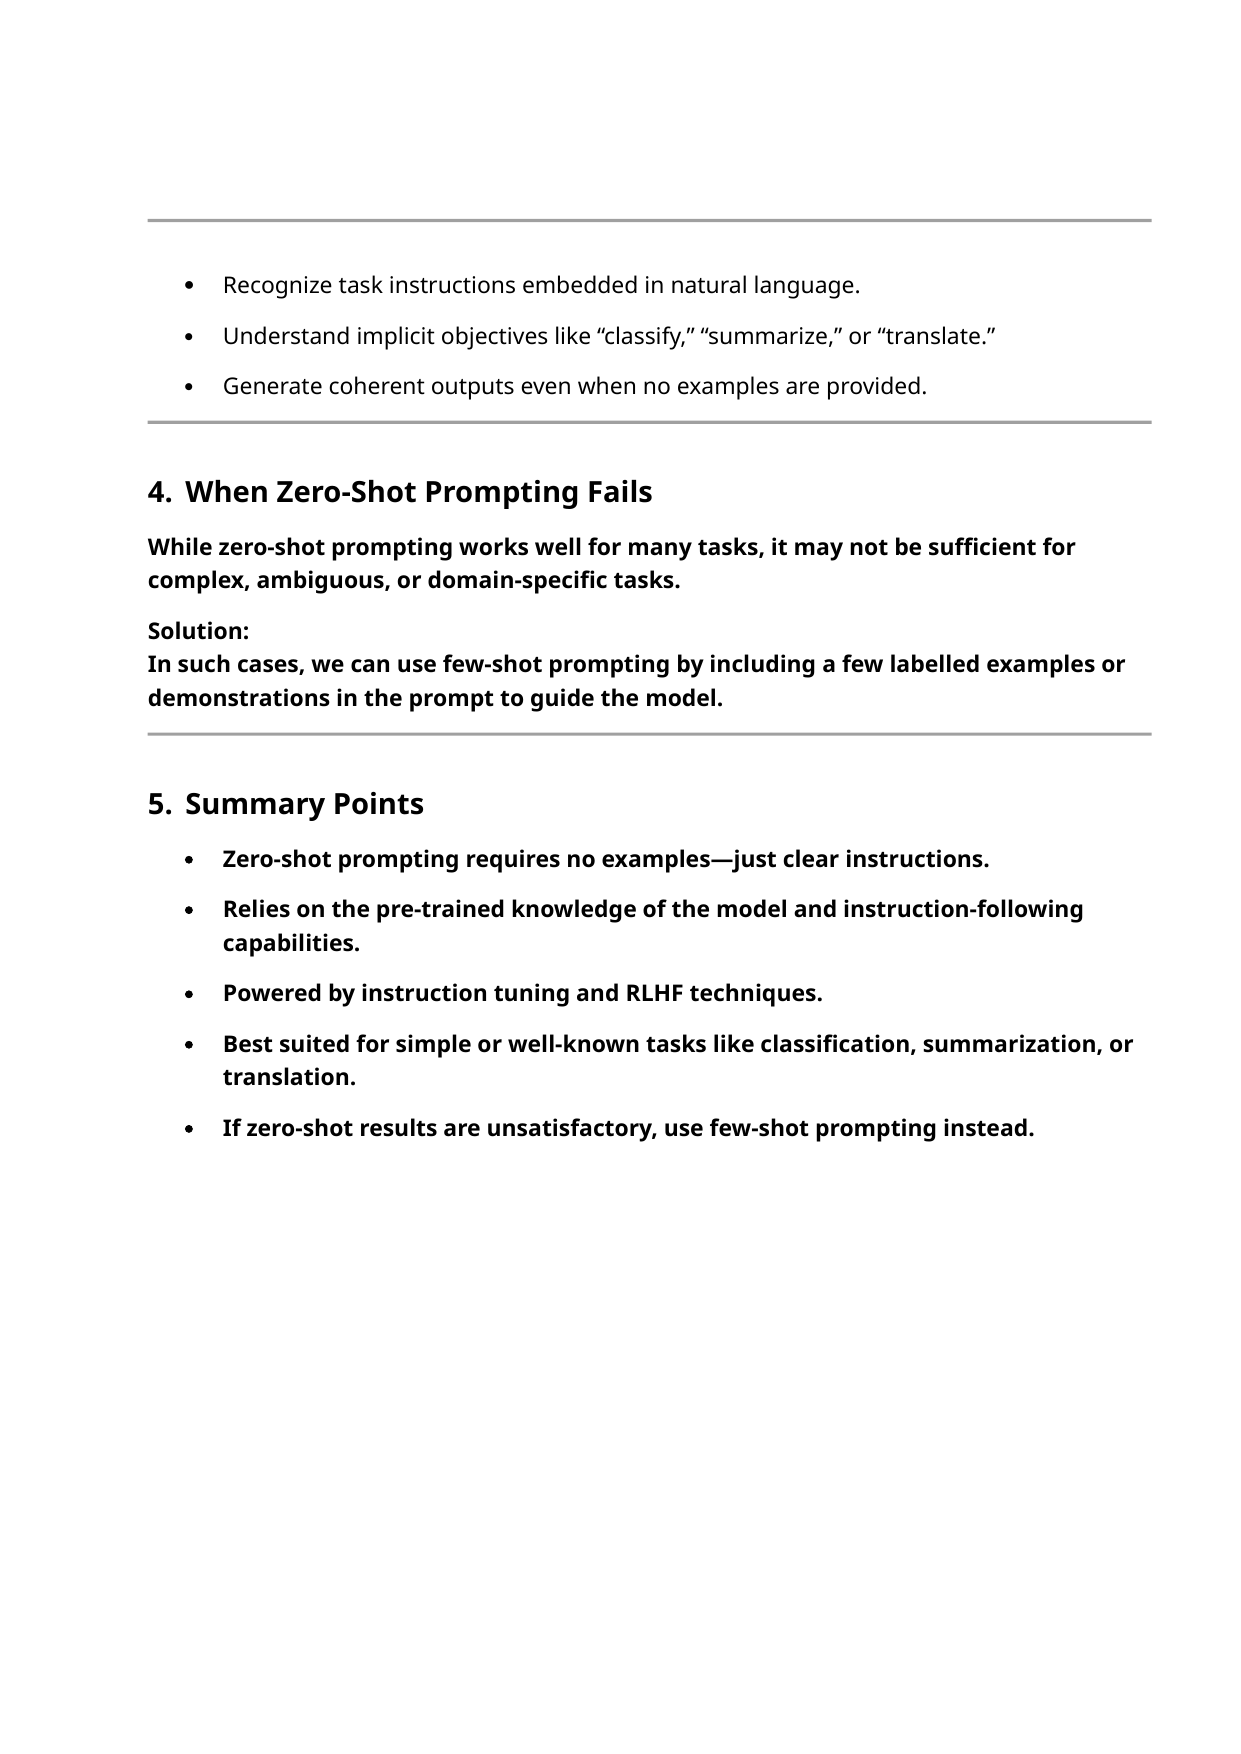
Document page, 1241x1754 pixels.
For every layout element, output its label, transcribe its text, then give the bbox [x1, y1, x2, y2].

list Relies on the pre-trained knowledge of the model and instruction-following capabilities. [185, 893, 1152, 958]
list If zero-shot results are unsatisfactory, use few-shot prompting instead. [185, 1112, 1152, 1143]
list Zero-shot prompting requires no examples—just clear instructions. [185, 842, 1152, 874]
text While zero-shot prompting works well for many tasks, it may not be sufficient for complex, ambiguous, or domain-specific tasks. [148, 531, 1152, 596]
list Understand implicit objectives like “classify,” “summarize,” or “translate.” [185, 320, 1152, 351]
list When Zero-Shot Prompting Fails [148, 471, 1152, 511]
list Powered by instruction tuning and RLHF techniques. [185, 977, 1152, 1008]
list Generate coherent outputs even when no examples are provided. [185, 370, 1152, 401]
list Recognize task instructions embedded in natural language. [185, 269, 1152, 301]
text Solution: In such cases, we can use few-shot prompting by including a few labelled examples or demonstrations in the prompt to guide the model. [148, 615, 1152, 713]
list Summary Points [148, 783, 1152, 823]
list Best suited for simple or well-known tasks like classification, summarization, or translation. [185, 1027, 1152, 1092]
